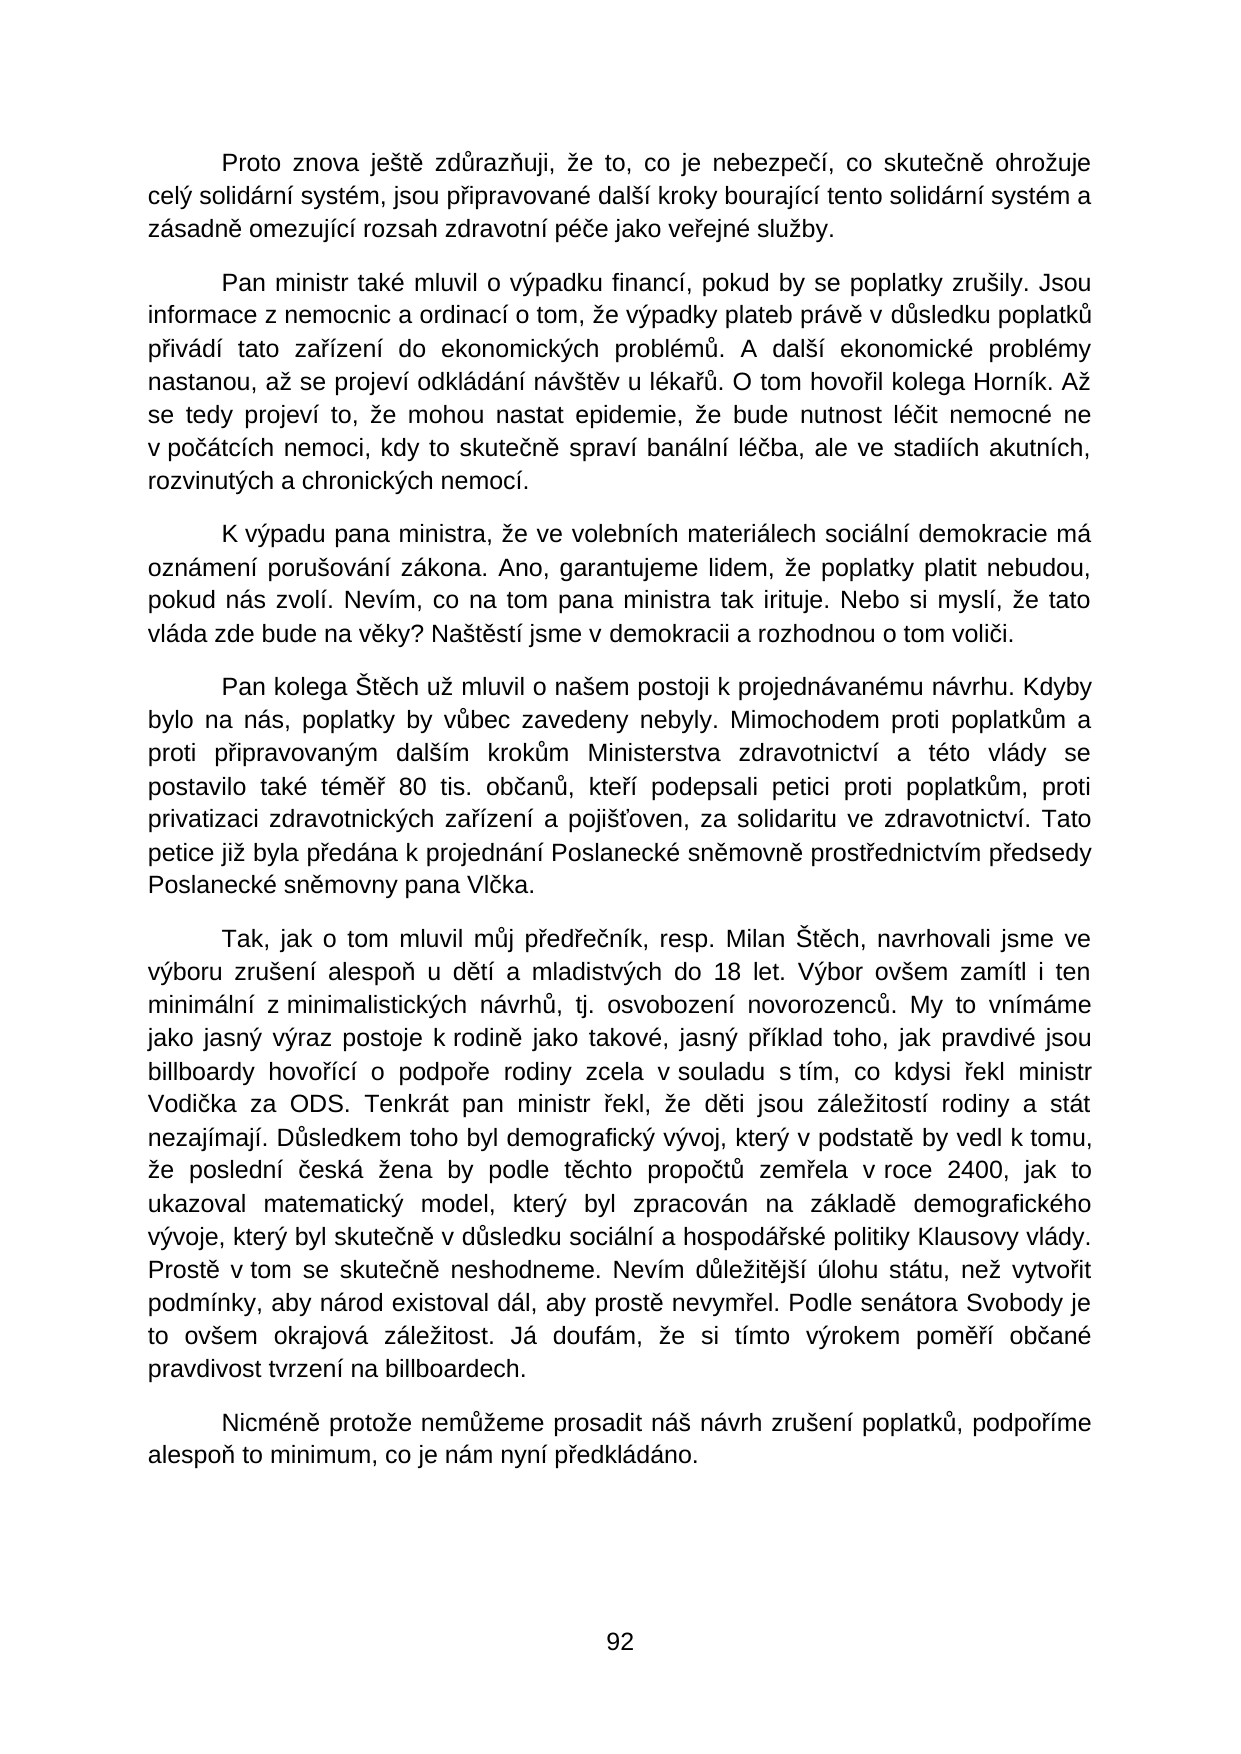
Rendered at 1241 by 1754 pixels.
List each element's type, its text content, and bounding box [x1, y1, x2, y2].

text Nicméně protože nemůžeme prosadit náš návrh zrušení poplatků, podpoříme alespoň to minimum, co je nám nyní předkládáno. [148, 1407, 1093, 1469]
text Proto znova ještě zdůrazňuji, že to, co je nebezpečí, co skutečně ohrožuje celý solidární systém, jsou připravované další kroky bourající tento solidární systém a zásadně omezující rozsah zdravotní péče jako veřejné služby. [148, 148, 1093, 242]
text Pan kolega Štěch už mluvil o našem postoji k projednávanému návrhu. Kdyby bylo na nás, poplatky by vůbec zavedeny nebyly. Mimochodem proti poplatkům a proti připravovaným dalším krokům Ministerstva zdravotnictví a této vlády se postavilo také téměř 80 tis. občanů, kteří podepsali petici proti poplatkům, proti privatizaci zdravotnických zařízení a pojišťoven, za solidaritu ve zdravotnictví. Tato petice již byla předána k projednání Poslanecké sněmovně prostřednictvím předsedy Poslanecké sněmovny pana Vlčka. [148, 672, 1093, 899]
text Tak, jak o tom mluvil můj předřečník, resp. Milan Štěch, navrhovali jsme ve výboru zrušení alespoň u dětí a mladistvých do 18 let. Výbor ovšem zamítl i ten minimální z minimalistických návrhů, tj. osvobození novorozenců. My to vnímáme jako jasný výraz postoje k rodině jako takové, jasný příklad toho, jak pravdivé jsou billboardy hovořící o podpoře rodiny zcela v souladu s tím, co kdysi řekl ministr Vodička za ODS. Tenkrát pan ministr řekl, že děti jsou záležitostí rodiny a stát nezajímají. Důsledkem toho byl demografický vývoj, který v podstatě by vedl k tomu, že poslední česká žena by podle těchto propočtů zemřela v roce 2400, jak to ukazoval matematický model, který byl zpracován na základě demografického vývoje, který byl skutečně v důsledku sociální a hospodářské politiky Klausovy vlády. Prostě v tom se skutečně neshodneme. Nevím důležitější úlohu státu, než vytvořit podmínky, aby národ existoval dál, aby prostě nevymřel. Podle senátora Svobody je to ovšem okrajová záležitost. Já doufám, že si tímto výrokem poměří občané pravdivost tvrzení na billboardech. [148, 924, 1093, 1382]
text Pan ministr také mluvil o výpadku financí, pokud by se poplatky zrušily. Jsou informace z nemocnic a ordinací o tom, že výpadky plateb právě v důsledku poplatků přivádí tato zařízení do ekonomických problémů. A další ekonomické problémy nastanou, až se projeví odkládání návštěv u lékařů. O tom hovořil kolega Horník. Až se tedy projeví to, že mohou nastat epidemie, že bude nutnost léčit nemocné ne v počátcích nemoci, kdy to skutečně spraví banální léčba, ale ve stadiích akutních, rozvinutých a chronických nemocí. [148, 267, 1093, 494]
text K výpadu pana ministra, že ve volebních materiálech sociální demokracie má oznámení porušování zákona. Ano, garantujeme lidem, že poplatky platit nebudou, pokud nás zvolí. Nevím, co na tom pana ministra tak irituje. Nebo si myslí, že tato vláda zde bude na věky? Naštěstí jsme v demokracii a rozhodnou o tom voliči. [148, 519, 1093, 647]
